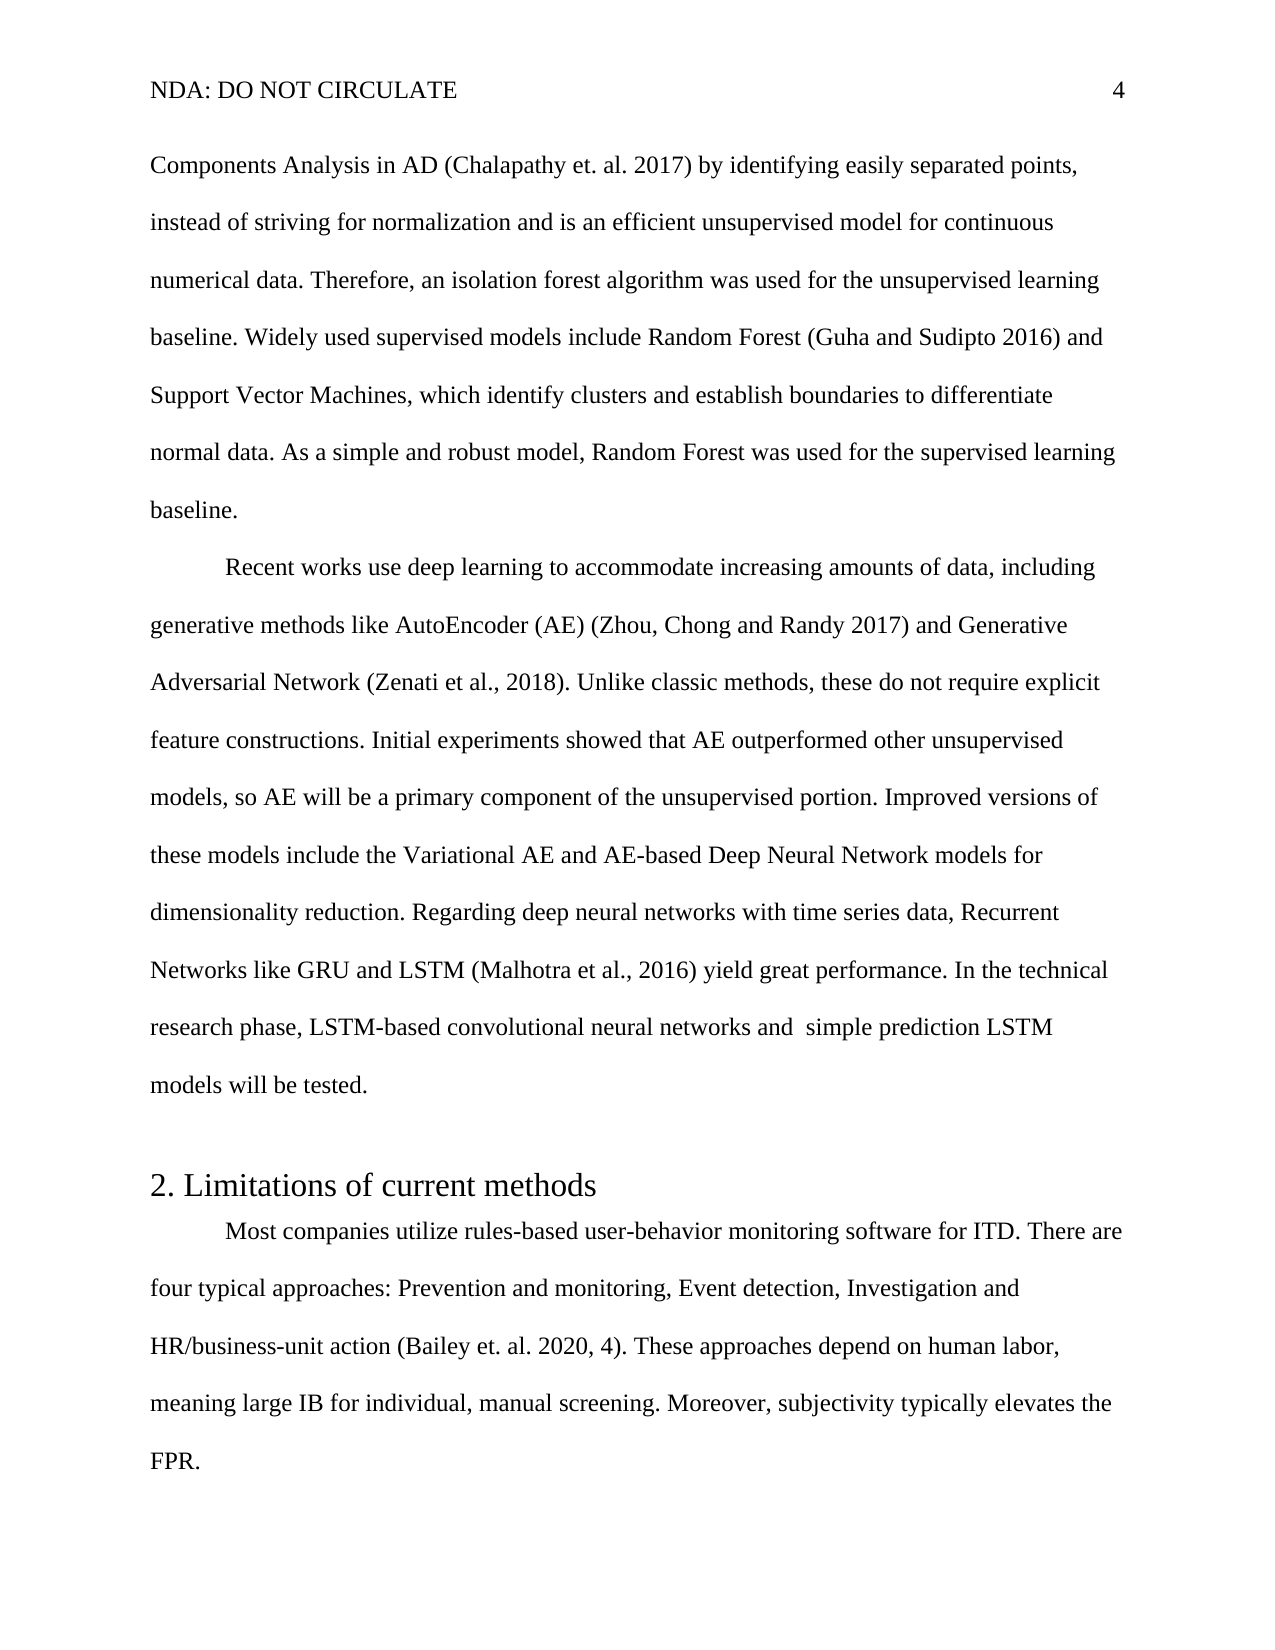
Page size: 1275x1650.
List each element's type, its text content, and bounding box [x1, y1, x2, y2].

text Recent works use deep learning to accommodate increasing amounts of data, including generative methods like AutoEncoder (AE) (Zhou, Chong and Randy 2017) and Generative Adversarial Network (Zenati et al., 2018). Unlike classic methods, these do not require explicit feature constructions. Initial experiments showed that AE outperformed other unsupervised models, so AE will be a primary component of the unsupervised portion. Improved versions of these models include the Variational AE and AE-based Deep Neural Network models for dimensionality reduction. Regarding deep neural networks with time series data, Recurrent Networks like GRU and LSTM (Malhotra et al., 2016) yield great performance. In the technical research phase, LSTM-based convolutional neural networks and simple prediction LSTM models will be tested. [150, 552, 1125, 1099]
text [150, 150, 1125, 524]
text Most companies utilize rules-based user-behavior monitoring software for ITD. There are four typical approaches: Prevention and monitoring, Event detection, Investigation and HR/business-unit action (Bailey et. al. 2020, 4). These approaches depend on human labor, meaning large IB for individual, manual screening. Moreover, subjectivity typically elevates the FPR. [150, 1216, 1125, 1474]
subtitle 2. Limitations of current methods [150, 1165, 1125, 1203]
